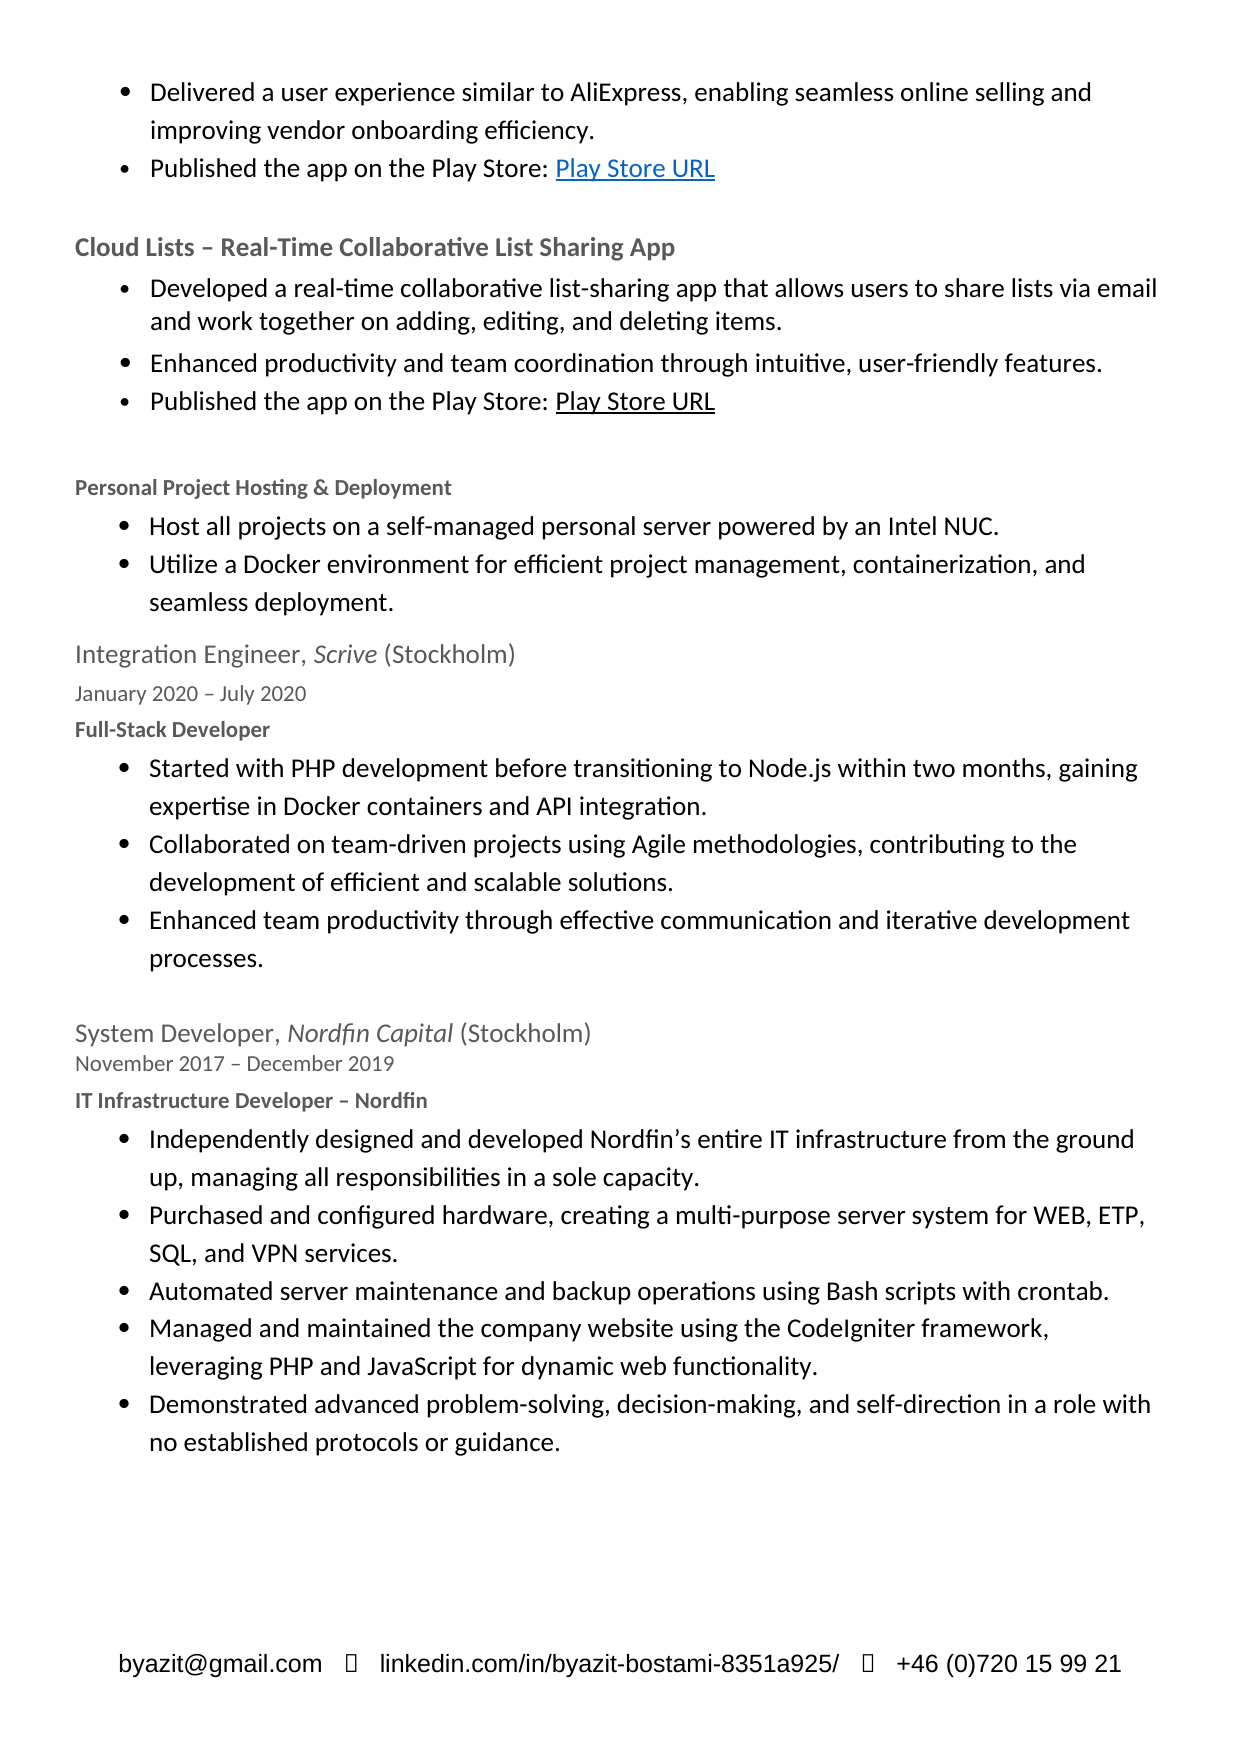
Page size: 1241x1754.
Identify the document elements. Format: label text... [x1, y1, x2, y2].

list Delivered a user experience similar to AliExpress, enabling seamless online selling and improving vendor onboarding efficiency. [121, 75, 1165, 146]
list Host all projects on a self-managed personal server powered by an Intel NUC. [119, 509, 1165, 542]
list Demonstrated advanced problem-solving, decision-making, and self-direction in a role with no established protocols or guidance. [119, 1387, 1165, 1458]
list Developed a real-time collaborative list-sharing app that allows users to share lists via email and work together on adding, editing, and deleting items. [121, 271, 1165, 337]
list Managed and maintained the company website using the CodeIgniter framework, leveraging PHP and JavaScript for dynamic web functionality. [119, 1312, 1165, 1383]
text November 2017 – December 2019 [75, 1049, 1165, 1077]
list Published the app on the Play Store: Play Store URL [121, 151, 1165, 184]
list Independently designed and developed Nordfin’s entire IT infrastructure from the ground up, managing all responsibilities in a sole capacity. [119, 1122, 1165, 1193]
list Collaborated on team-driven projects using Agile methodologies, contributing to the development of efficient and scalable solutions. [119, 827, 1165, 898]
list Published the app on the Play Store: Play Store URL [121, 384, 1165, 417]
text Integration Engineer, Scrive (Stockholm) [75, 637, 1165, 670]
list Started with PHP development before transitioning to Node.js within two months, gaining expertise in Docker containers and API integration. [119, 751, 1165, 822]
list Enhanced productivity and team coordination through intuitive, user-friendly features. [121, 346, 1165, 379]
text January 2020 – July 2020 [75, 679, 1165, 707]
text Cloud Lists – Real-Time Collaborative List Sharing App [75, 230, 1165, 263]
text Personal Project Hosting & Deployment [75, 473, 1165, 501]
text Full-Stack Developer [75, 715, 1165, 743]
list Purchased and configured hardware, creating a multi-purpose server system for WEB, ETP, SQL, and VPN services. [119, 1198, 1165, 1269]
list Enhanced team productivity through effective communication and iterative development processes. [119, 903, 1165, 974]
list Utilize a Docker environment for efficient project management, containerization, and seamless deployment. [119, 547, 1165, 618]
text IT Infrastructure Developer – Nordfin [75, 1086, 1165, 1114]
list Automated server maintenance and backup operations using Bash scripts with crontab. [119, 1274, 1165, 1307]
subtitle System Developer, Nordfin Capital (Stockholm) [75, 1016, 1165, 1049]
